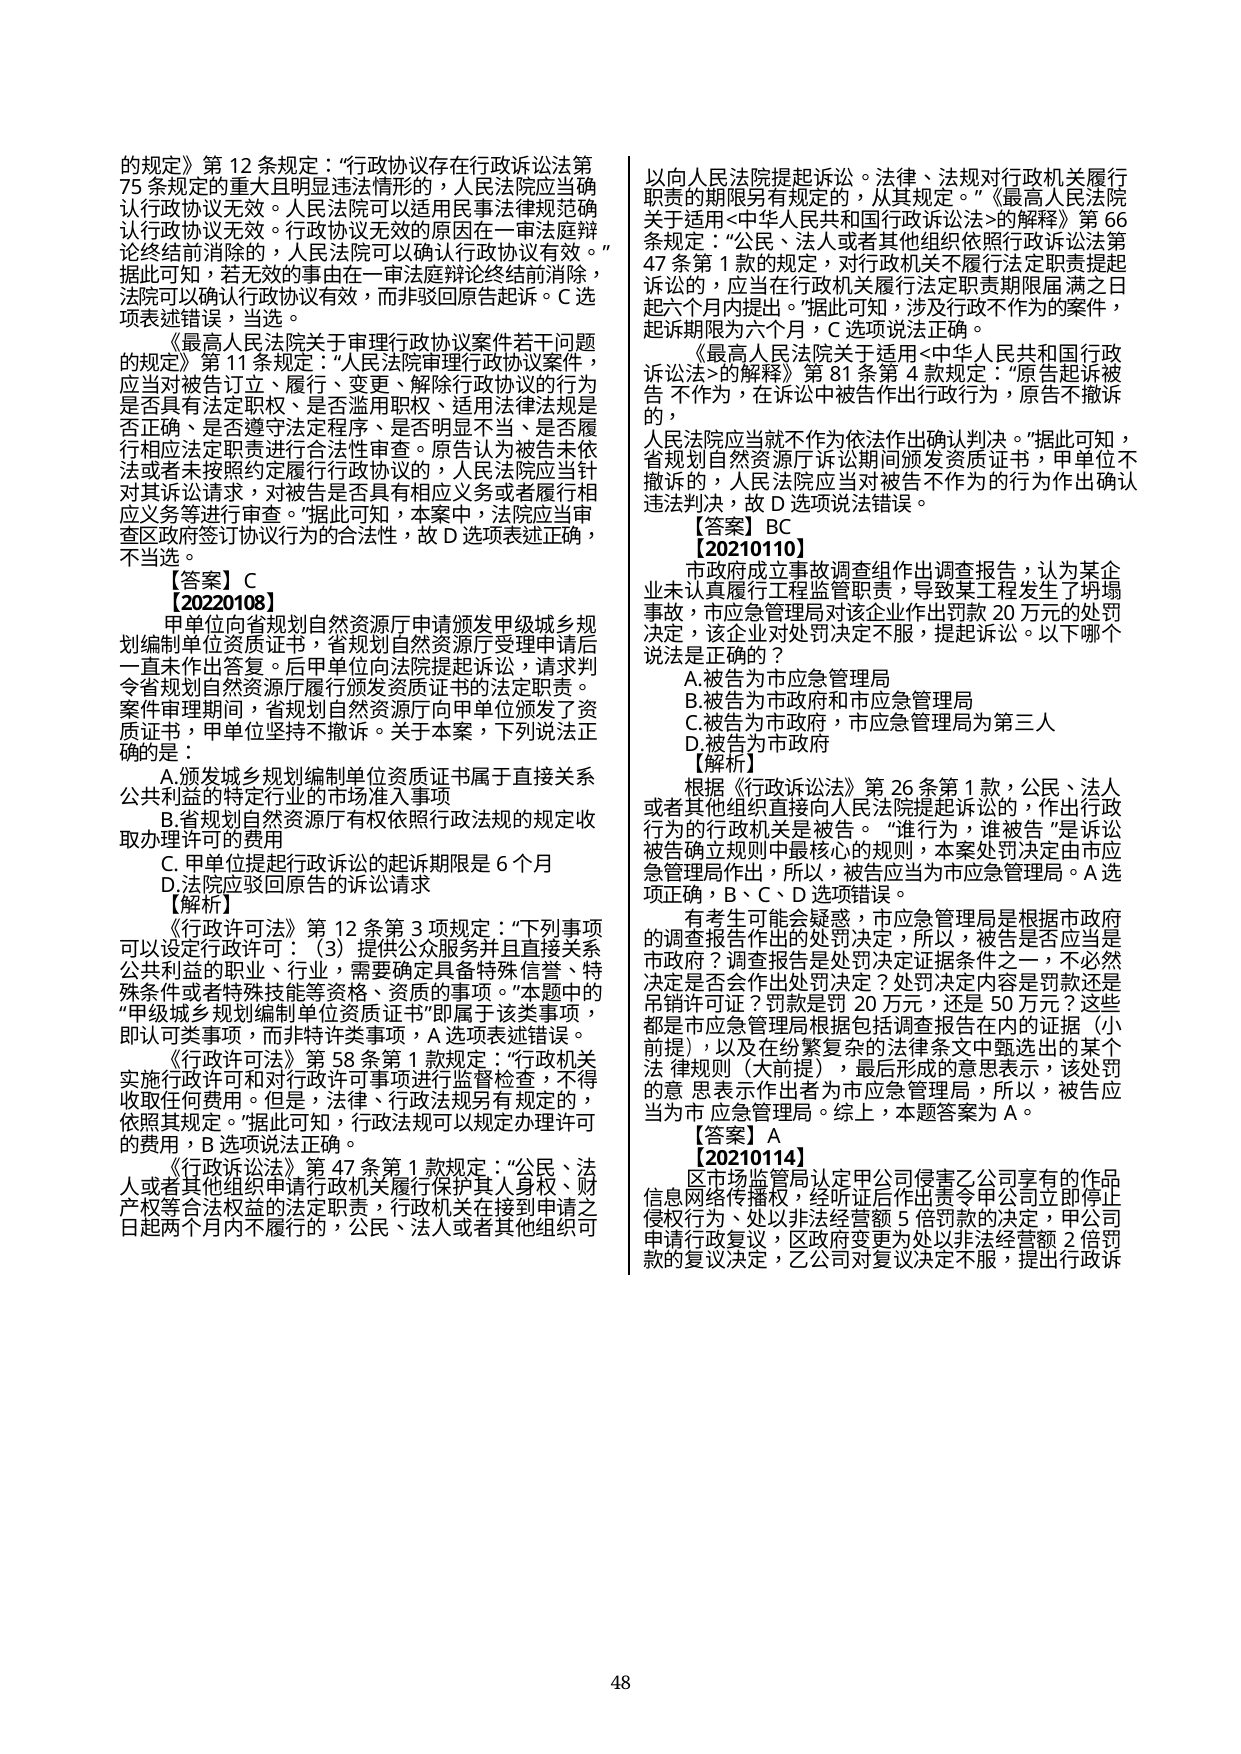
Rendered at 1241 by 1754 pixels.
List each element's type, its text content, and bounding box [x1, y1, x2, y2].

text 【答案】A [684, 1126, 1138, 1148]
text 《行政诉讼法》第 47 条第 1 款规定：“公民、法 人或者其他组织申请行政机关履行保护其人身权、财 产权等合法权益的法定职责，行政机关在接到申请之 日起两个月内不履行的，公民、法人或者其他组织可 [119, 1159, 598, 1242]
text C. 甲单位提起行政诉讼的起诉期限是 6 个月 [160, 854, 623, 875]
text 以向人民法院提起诉讼。法律、法规对行政机关履行 职责的期限另有规定的，从其规定。”《最高人民法院 关于适用<中华人民共和国行政诉讼法>的解释》第66 条规定：“公民、法人或者其他组织依照行政诉讼法第 47 条第 1 款的规定，对行政机关不履行法定职责提起 诉讼的，应当在行政机关履行法定职责期限届满之日 起六个月内提出。”据此可知，涉及行政不作为的案件， 起诉期限为六个月，C 选项说法正确。 [643, 168, 1128, 344]
text 【20220108】 [160, 593, 623, 614]
text 有考生可能会疑惑，市应急管理局是根据市政府 的调查报告作出的处罚决定，所以，被告是否应当是 市政府？调查报告是处罚决定证据条件之一，不必然 决定是否会作出处罚决定？处罚决定内容是罚款还是 吊销许可证？罚款是罚 20 万元，还是 50 万元？这些 都是市应急管理局根据包括调查报告在内的证据（小 前提），以及在纷繁复杂的法律条文中甄选出的某个法 律规则（大前提），最后形成的意思表示，该处罚的意 思表示作出者为市应急管理局，所以，被告应当为市 应急管理局。综上，本题答案为 A。 [643, 909, 1122, 1126]
text 《行政许可法》第 58 条第 1 款规定：“行政机关 实施行政许可和对行政许可事项进行监督检查，不得 收取任何费用。但是，法律、行政法规另有规定的， 依照其规定。”据此可知，行政法规可以规定办理许可 的费用，B 选项说法正确。 [119, 1050, 598, 1158]
text 《行政许可法》第 12 条第 3 项规定：“下列事项 可以设定行政许可：（3）提供公众服务并且直接关系 公共利益的职业、行业，需要确定具备特殊信誉、特 殊条件或者特殊技能等资格、资质的事项。”本题中的 “甲级城乡规划编制单位资质证书”即属于该类事项， 即认可类事项，而非特许类事项，A 选项表述错误。 [119, 919, 604, 1049]
text 的规定》第 12 条规定：“行政协议存在行政诉讼法第 75 条规定的重大且明显违法情形的，人民法院应当确 认行政协议无效。人民法院可以适用民事法律规范确 认行政协议无效。行政协议无效的原因在一审法庭辩 论终结前消除的，人民法院可以确认行政协议有效。” 据此可知，若无效的事由在一审法庭辩论终结前消除， 法院可以确认行政协议有效，而非驳回原告起诉。C 选 项表述错误，当选。 [119, 156, 614, 332]
text 【答案】C [159, 571, 623, 593]
text A.颁发城乡规划编制单位资质证书属于直接关系 公共利益的特定行业的市场准入事项 [119, 767, 598, 810]
text B.被告为市政府和市应急管理局 [684, 691, 1138, 713]
text 甲单位向省规划自然资源厅申请颁发甲级城乡规 划编制单位资质证书，省规划自然资源厅受理申请后 一直未作出答复。后甲单位向法院提起诉讼，请求判 令省规划自然资源厅履行颁发资质证书的法定职责。 案件审理期间，省规划自然资源厅向甲单位颁发了资 质证书，甲单位坚持不撤诉。关于本案，下列说法正 确的是： [119, 615, 598, 767]
text A.被告为市应急管理局 [684, 669, 1138, 691]
text C.被告为市政府，市应急管理局为第三人 [684, 713, 1138, 734]
text 《最高人民法院关于适用<中华人民共和国行政 诉讼法>的解释》第81条第 4 款规定：“原告起诉被告 不作为，在诉讼中被告作出行政行为，原告不撤诉的， [643, 344, 1122, 430]
text 【答案】BC [684, 517, 1138, 539]
text D.被告为市政府 【解析】 [684, 735, 830, 778]
text 【20210110】 [684, 539, 1138, 561]
text 【20210114】 [684, 1148, 1138, 1169]
text 区市场监管局认定甲公司侵害乙公司享有的作品 信息网络传播权，经听证后作出责令甲公司立即停止 侵权行为、处以非法经营额 5 倍罚款的决定，甲公司 申请行政复议，区政府变更为处以非法经营额 2 倍罚 款的复议决定，乙公司对复议决定不服，提出行政诉 [643, 1170, 1122, 1274]
text D.法院应驳回原告的诉讼请求 【解析】 [159, 876, 431, 919]
text B.省规划自然资源厅有权依照行政法规的规定收 取办理许可的费用 [119, 811, 598, 854]
text 根据《行政诉讼法》第 26 条第 1 款，公民、法人 或者其他组织直接向人民法院提起诉讼的，作出行政 行为的行政机关是被告。 “谁行为，谁被告 ”是诉讼 被告确立规则中最核心的规则，本案处罚决定由市应 急管理局作出，所以，被告应当为市应急管理局。A 选 项正确，B、C、D 选项错误。 [643, 778, 1122, 908]
text 《最高人民法院关于审理行政协议案件若干问题 的规定》第 11条规定：“人民法院审理行政协议案件， 应当对被告订立、履行、变更、解除行政协议的行为 是否具有法定职权、是否滥用职权、适用法律法规是 否正确、是否遵守法定程序、是否明显不当、是否履 行相应法定职责进行合法性审查。原告认为被告未依 法或者未按照约定履行行政协议的，人民法院应当针 对其诉讼请求，对被告是否具有相应义务或者履行相 应义务等进行审查。”据此可知，本案中，法院应当审 查区政府签订协议行为的合法性，故 D 选项表述正确， 不当选。 [119, 333, 604, 571]
text 市政府成立事故调查组作出调查报告，认为某企 业未认真履行工程监管职责，导致某工程发生了坍塌 事故，市应急管理局对该企业作出罚款 20 万元的处罚 决定，该企业对处罚决定不服，提起诉讼。以下哪个 说法是正确的？ [643, 561, 1122, 669]
text 人民法院应当就不作为依法作出确认判决。”据此可知， 省规划自然资源厅诉讼期间颁发资质证书，甲单位不 撤诉的，人民法院应当对被告不作为的行为作出确认 违法判决，故 D 选项说法错误。 [643, 431, 1138, 517]
